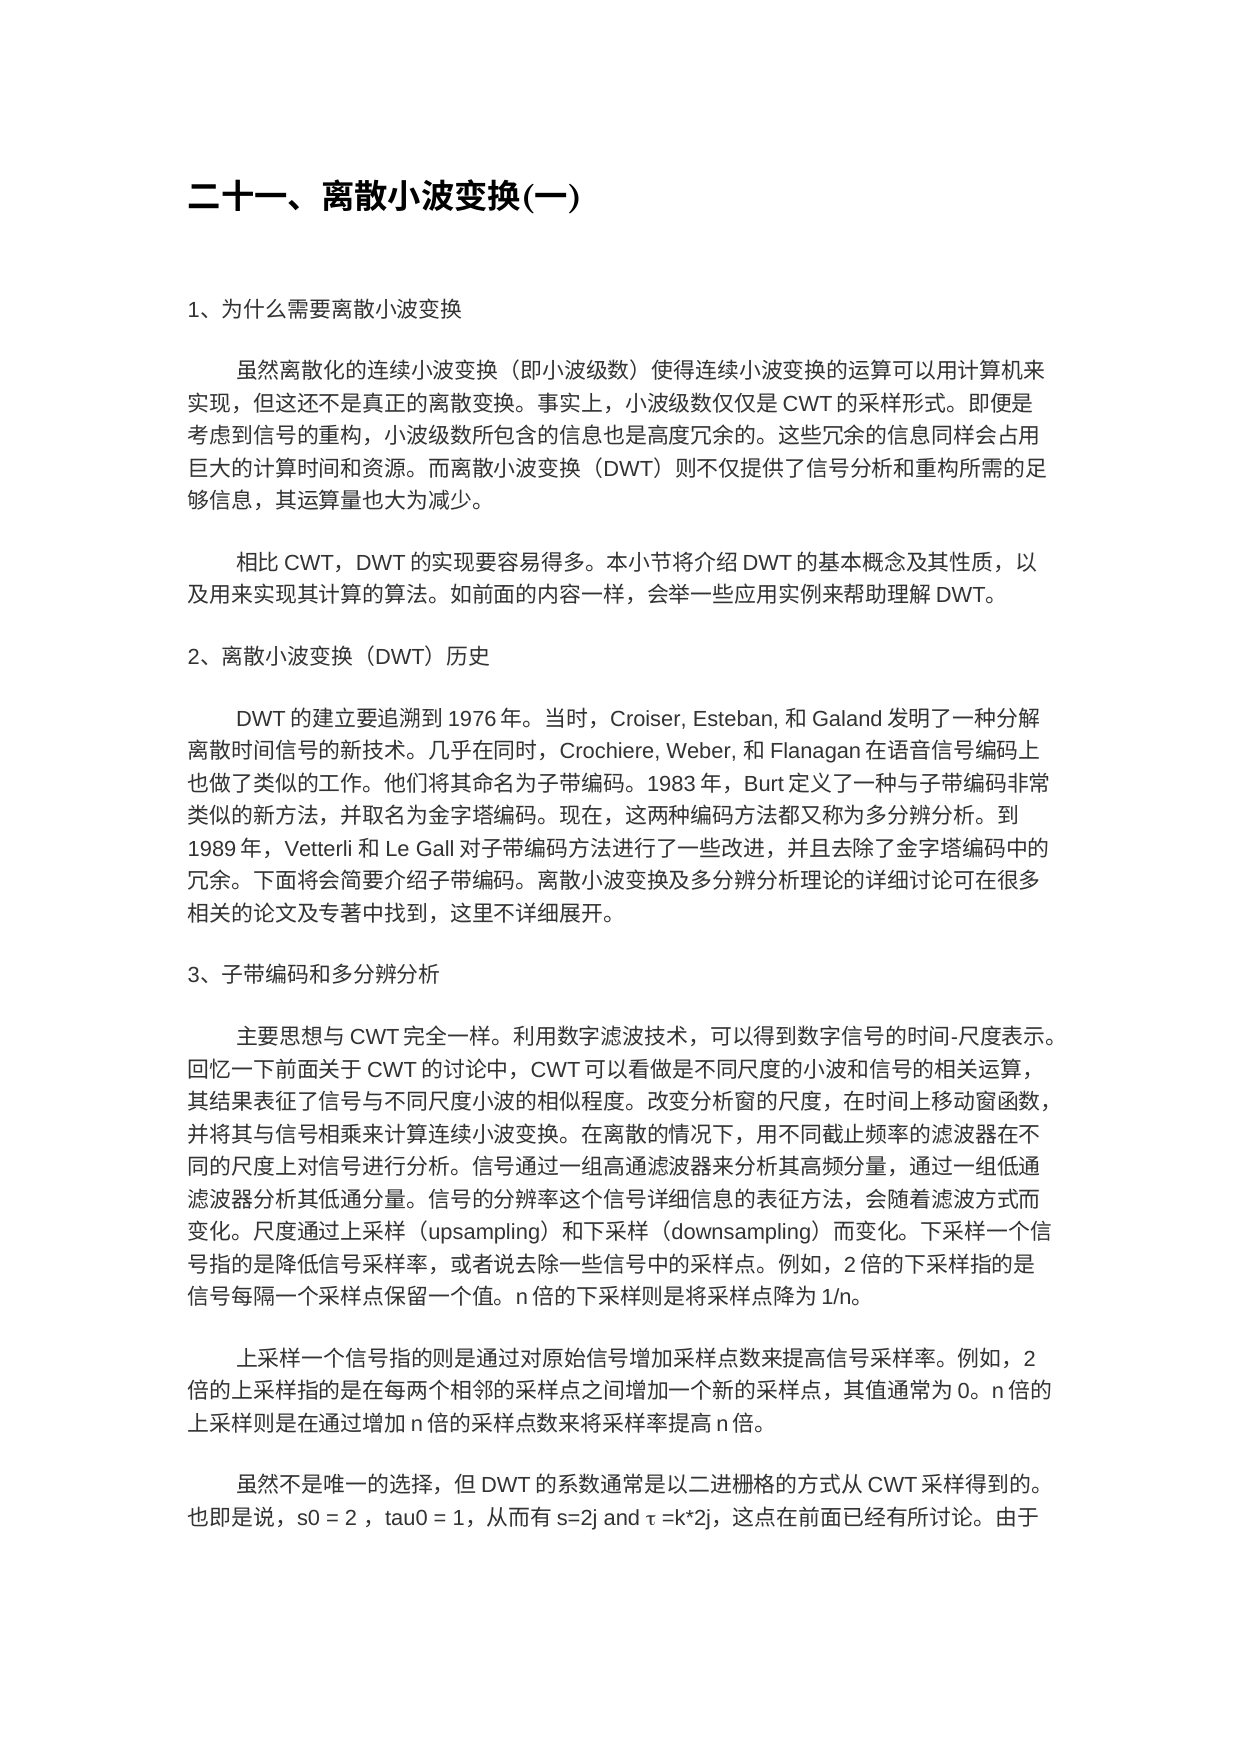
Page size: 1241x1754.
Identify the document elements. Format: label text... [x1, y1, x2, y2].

text 2、离散小波变换（DWT）历史 [187, 639, 1053, 671]
text DWT的建立要追溯到1976年。当时，Croiser, Esteban, 和 Galand发明了一种分解离散时间信号的新技术。几乎在同时，Crochiere, Weber, 和 Flanagan在语音信号编码上也做了类似的工作。他们将其命名为子带编码。1983年，Burt定义了一种与子带编码非常类似的新方法，并取名为金字塔编码。现在，这两种编码方法都又称为多分辨分析。到1989年，Vetterli 和 Le Gall对子带编码方法进行了一些改进，并且去除了金字塔编码中的冗余。下面将会简要介绍子带编码。离散小波变换及多分辨分析理论的详细讨论可在很多相关的论文及专著中找到，这里不详细展开。 [187, 700, 1053, 928]
text 1、为什么需要离散小波变换 [187, 291, 1053, 324]
text 上采样一个信号指的则是通过对原始信号增加采样点数来提高信号采样率。例如，2倍的上采样指的是在每两个相邻的采样点之间增加一个新的采样点，其值通常为0。n倍的上采样则是在通过增加n倍的采样点数来将采样率提高n倍。 [187, 1340, 1053, 1438]
subtitle 二十一、离散小波变换(一) [187, 162, 1053, 227]
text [187, 1467, 1053, 1532]
text 相比CWT，DWT的实现要容易得多。本小节将介绍DWT的基本概念及其性质，以及用来实现其计算的算法。如前面的内容一样，会举一些应用实例来帮助理解DWT。 [187, 544, 1053, 609]
text 主要思想与CWT完全一样。利用数字滤波技术，可以得到数字信号的时间-尺度表示。回忆一下前面关于CWT的讨论中，CWT可以看做是不同尺度的小波和信号的相关运算，其结果表征了信号与不同尺度小波的相似程度。改变分析窗的尺度，在时间上移动窗函数，并将其与信号相乘来计算连续小波变换。在离散的情况下，用不同截止频率的滤波器在不同的尺度上对信号进行分析。信号通过一组高通滤波器来分析其高频分量，通过一组低通滤波器分析其低通分量。信号的分辨率这个信号详细信息的表征方法，会随着滤波方式而变化。尺度通过上采样（upsampling）和下采样（downsampling）而变化。下采样一个信号指的是降低信号采样率，或者说去除一些信号中的采样点。例如，2倍的下采样指的是信号每隔一个采样点保留一个值。n倍的下采样则是将采样点降为1/n。 [187, 1019, 1053, 1311]
text 虽然离散化的连续小波变换（即小波级数）使得连续小波变换的运算可以用计算机来实现，但这还不是真正的离散变换。事实上，小波级数仅仅是CWT的采样形式。即便是考虑到信号的重构，小波级数所包含的信息也是高度冗余的。这些冗余的信息同样会占用巨大的计算时间和资源。而离散小波变换（DWT）则不仅提供了信号分析和重构所需的足够信息，其运算量也大为减少。 [187, 353, 1053, 515]
text 3、子带编码和多分辨分析 [187, 957, 1053, 989]
